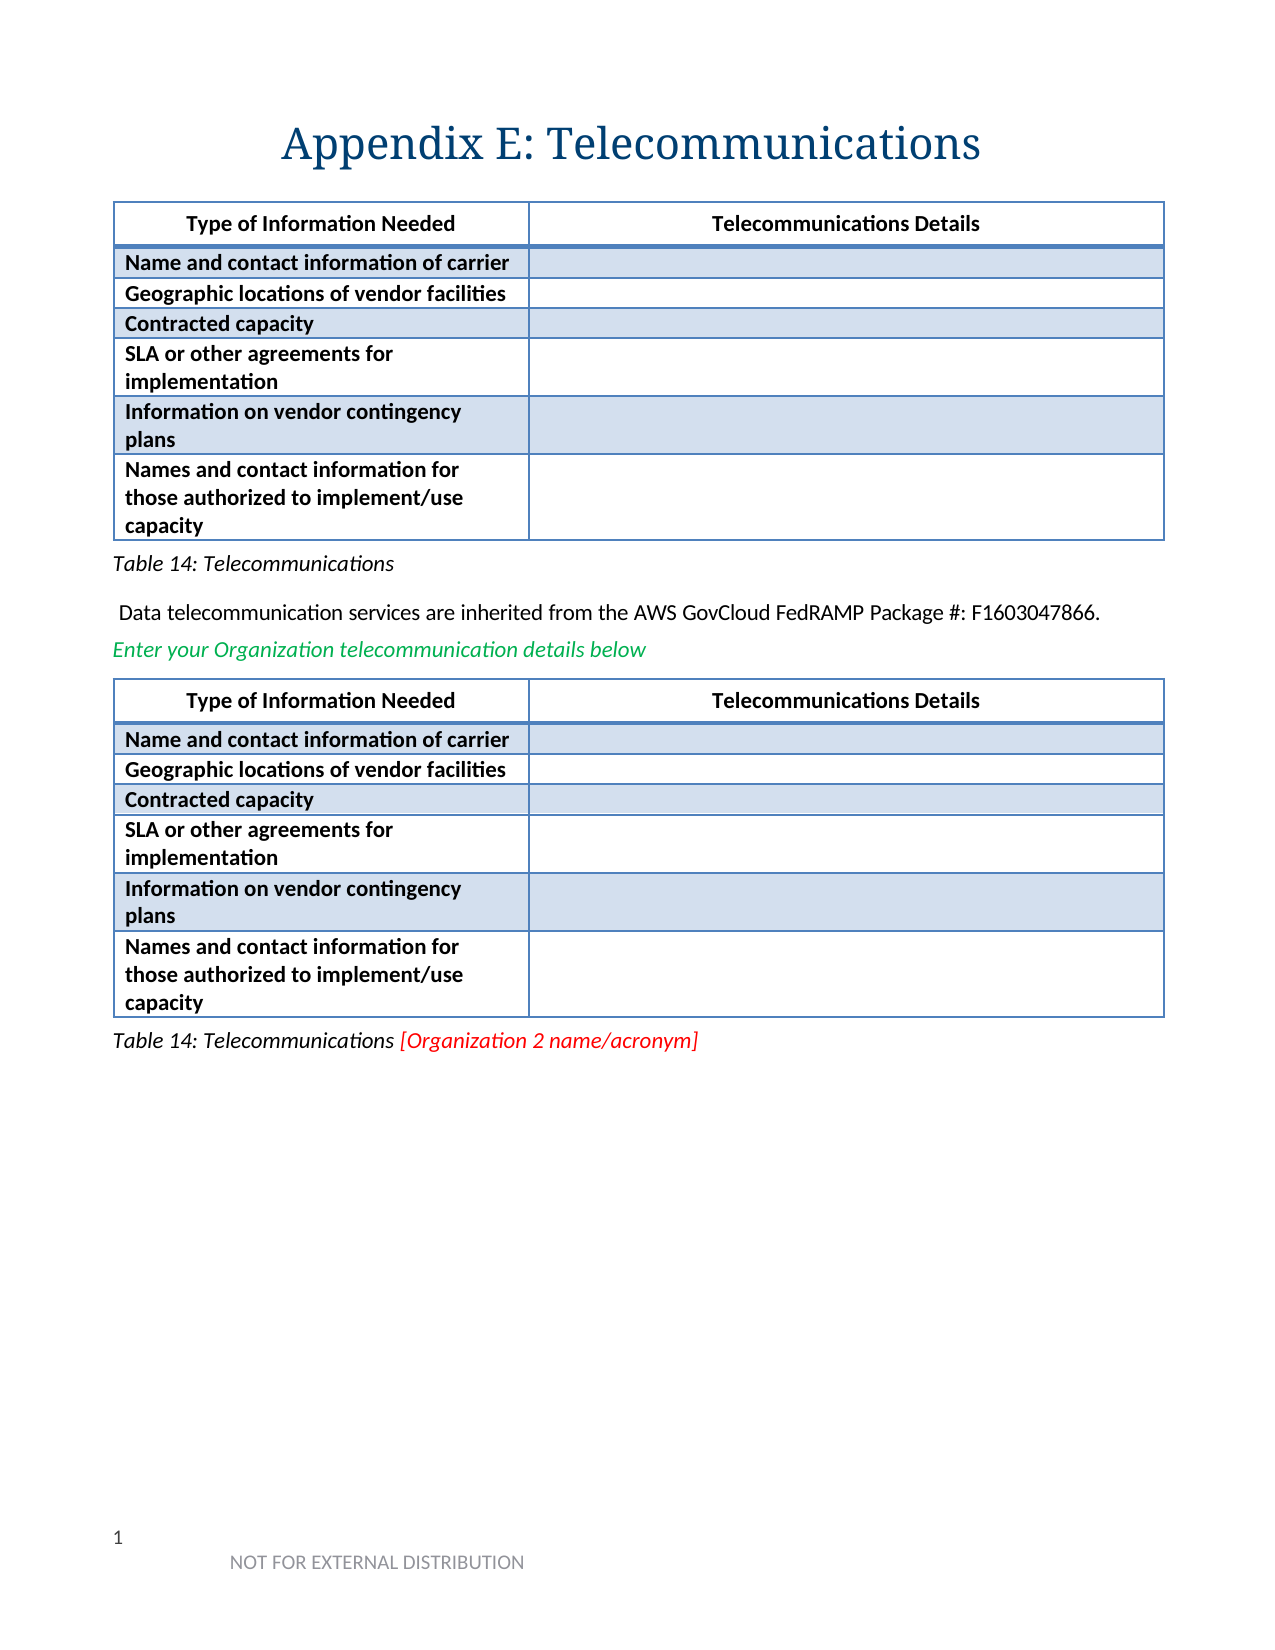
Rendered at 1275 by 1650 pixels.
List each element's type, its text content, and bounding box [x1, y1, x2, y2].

text Table 14: Telecommunications [Organization 2 name/acronym] [112, 1025, 1162, 1054]
table_cell [530, 874, 1163, 930]
table_header Type of Information Needed [115, 203, 528, 244]
table_cell [530, 339, 1163, 395]
table_cell [530, 249, 1163, 277]
table_header Telecommunications Details [530, 680, 1163, 721]
table_cell Information on vendor contingency plans [115, 874, 528, 930]
subtitle : Telecommunications [281, 112, 1162, 172]
table_cell [530, 755, 1163, 783]
table_cell Name and contact information of carrier [115, 725, 528, 753]
table_cell [530, 309, 1163, 337]
table_cell Name and contact information of carrier [115, 249, 528, 277]
table_cell Geographic locations of vendor facilities [115, 279, 528, 307]
table_cell [530, 785, 1163, 813]
table_cell Names and contact information for those authorized to implement/use capacity [115, 455, 528, 539]
table_cell [530, 932, 1163, 1016]
table_cell [530, 397, 1163, 453]
table_cell Geographic locations of vendor facilities [115, 755, 528, 783]
table_cell SLA or other agreements for implementation [115, 339, 528, 395]
table_cell [530, 279, 1163, 307]
table_cell [530, 816, 1163, 872]
table_cell [530, 725, 1163, 753]
table_cell Names and contact information for those authorized to implement/use capacity [115, 932, 528, 1016]
text Table 14: Telecommunications [112, 548, 1162, 578]
table_cell SLA or other agreements for implementation [115, 816, 528, 872]
table_cell Information on vendor contingency plans [115, 397, 528, 453]
table_cell Contracted capacity [115, 785, 528, 813]
table_cell [530, 455, 1163, 539]
text Enter your Organization telecommunication details below [112, 634, 1162, 663]
table_cell Contracted capacity [115, 309, 528, 337]
text Data telecommunication services are inherited from the AWS GovCloud FedRAMP Package #: F1603047866. [119, 592, 1162, 627]
table_header Telecommunications Details [530, 203, 1163, 244]
table_header Type of Information Needed [115, 680, 528, 721]
